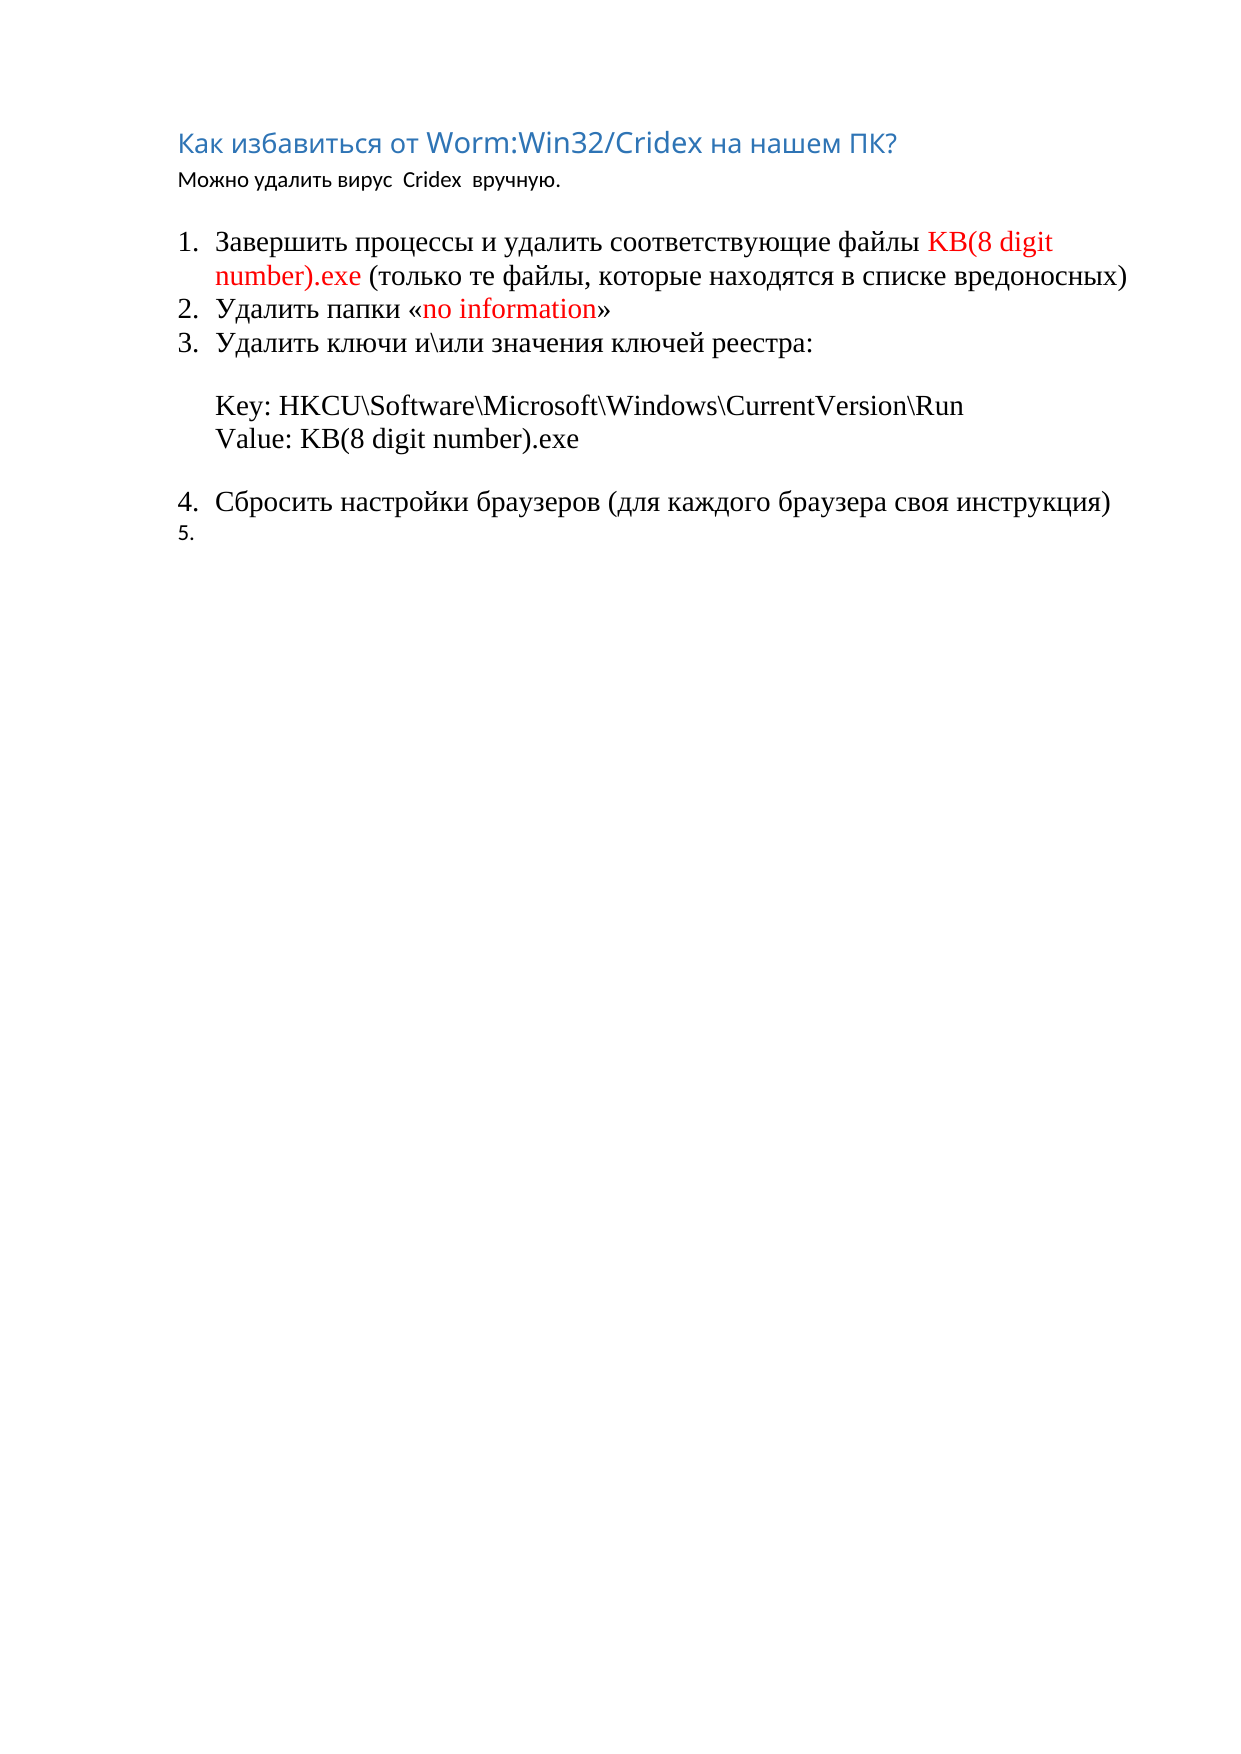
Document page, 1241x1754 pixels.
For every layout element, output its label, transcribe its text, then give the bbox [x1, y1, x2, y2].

subtitle Как избавиться от Worm:Win32/Cridex на нашем ПК? [177, 122, 1152, 162]
text Можно удалить вирус Cridex вручную. [177, 165, 1152, 193]
list Завершить процессы и удалить соответствующие файлы KB(8 digit number).exe (только те файлы, которые находятся в списке вредоносных) [177, 224, 1152, 292]
text Key: HKCU\Software\Microsoft\Windows\CurrentVersion\Run Value: KB(8 digit number).exe [215, 388, 1152, 455]
list Удалить папки «no information» [177, 292, 1152, 325]
list Удалить ключи и\или значения ключей реестра: [177, 325, 1152, 359]
list Сбросить настройки браузеров (для каждого браузера своя инструкция) [177, 484, 1152, 518]
